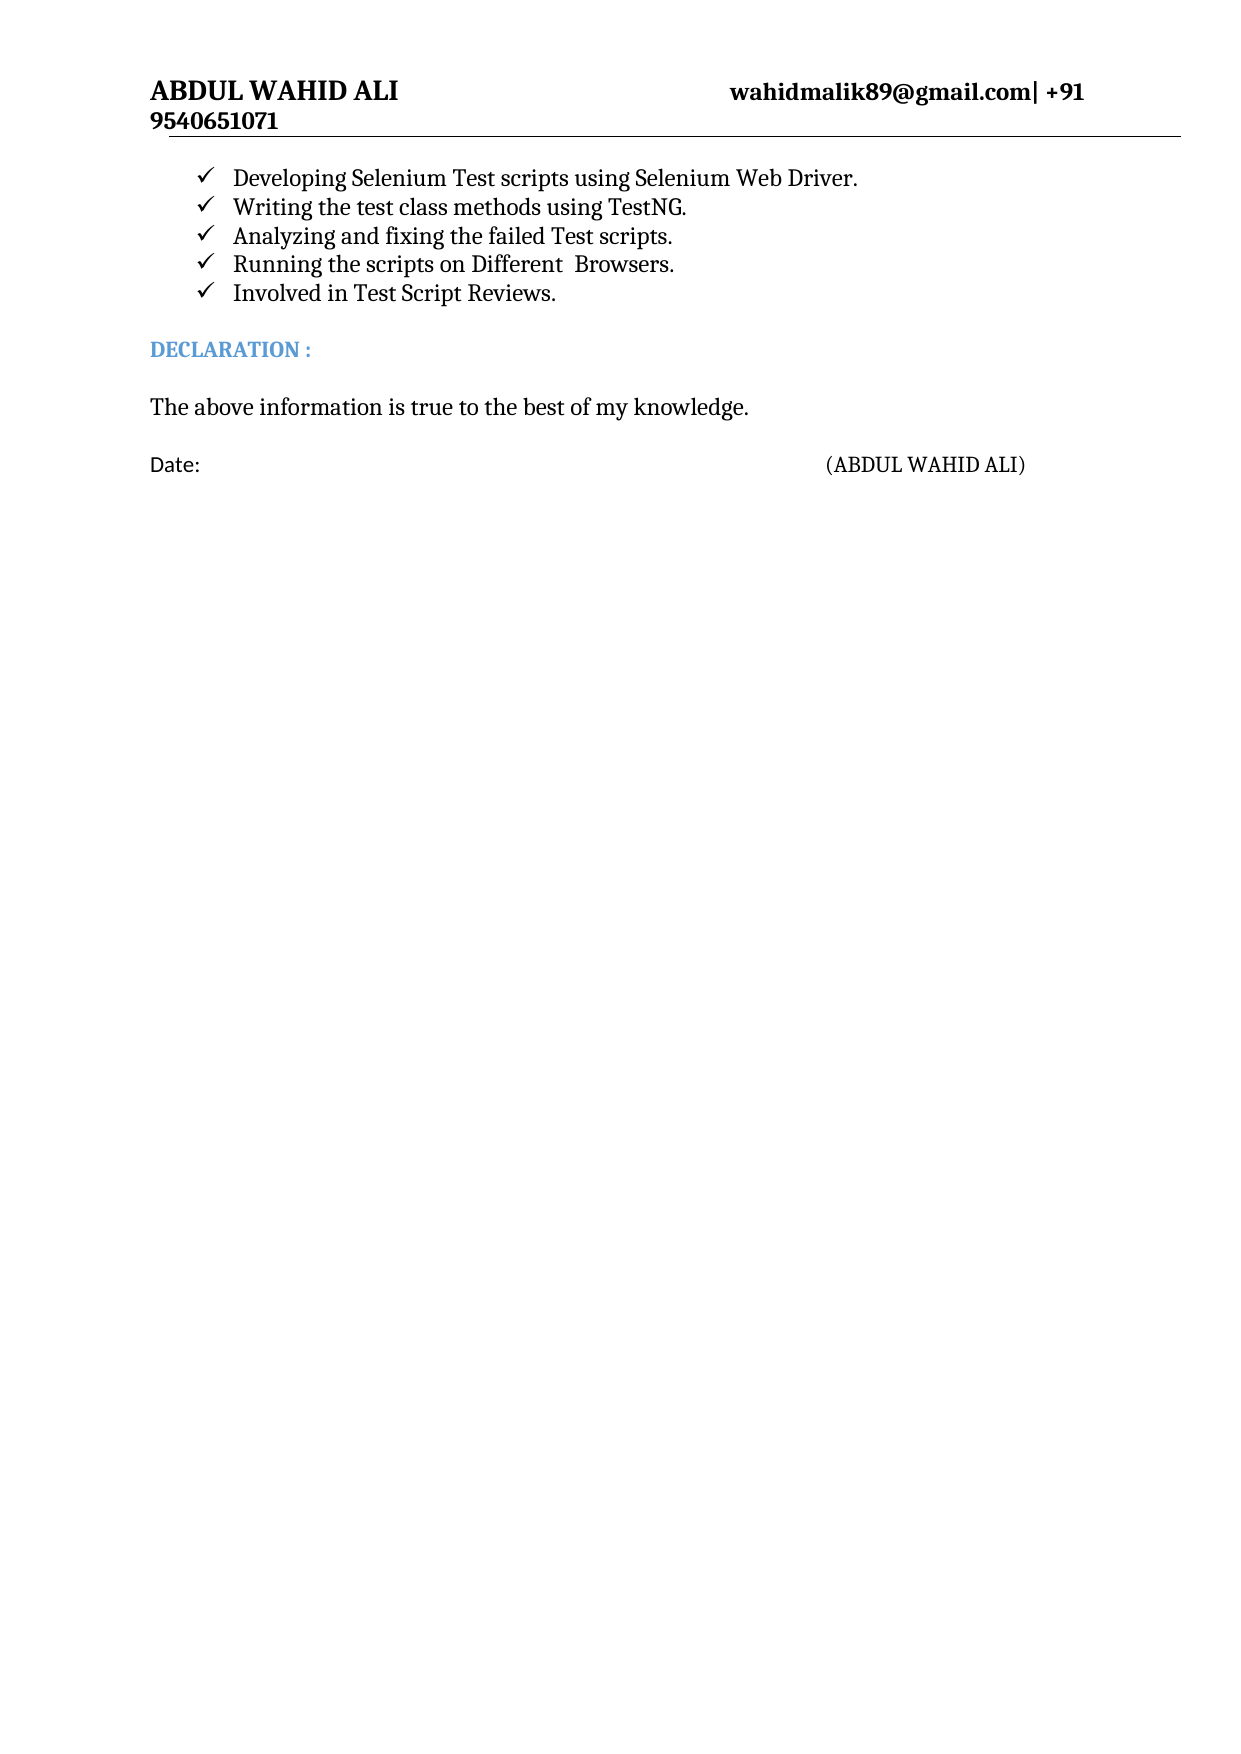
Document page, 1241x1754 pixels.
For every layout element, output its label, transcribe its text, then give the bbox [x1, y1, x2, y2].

list Involved in Test Script Reviews. [195, 279, 1090, 308]
list Analyzing and fixing the failed Test scripts. [195, 222, 1090, 250]
list Developing Selenium Test scripts using Selenium Web Driver. [195, 164, 1090, 193]
text The above information is true to the best of my knowledge. [150, 392, 1090, 421]
list Running the scripts on Different Browsers. [195, 250, 1090, 279]
list Writing the test class methods using TestNG. [195, 193, 1090, 222]
subtitle Date: (ABDUL WAHID ALI) [150, 450, 1090, 478]
text DECLARATION : [150, 337, 1090, 363]
